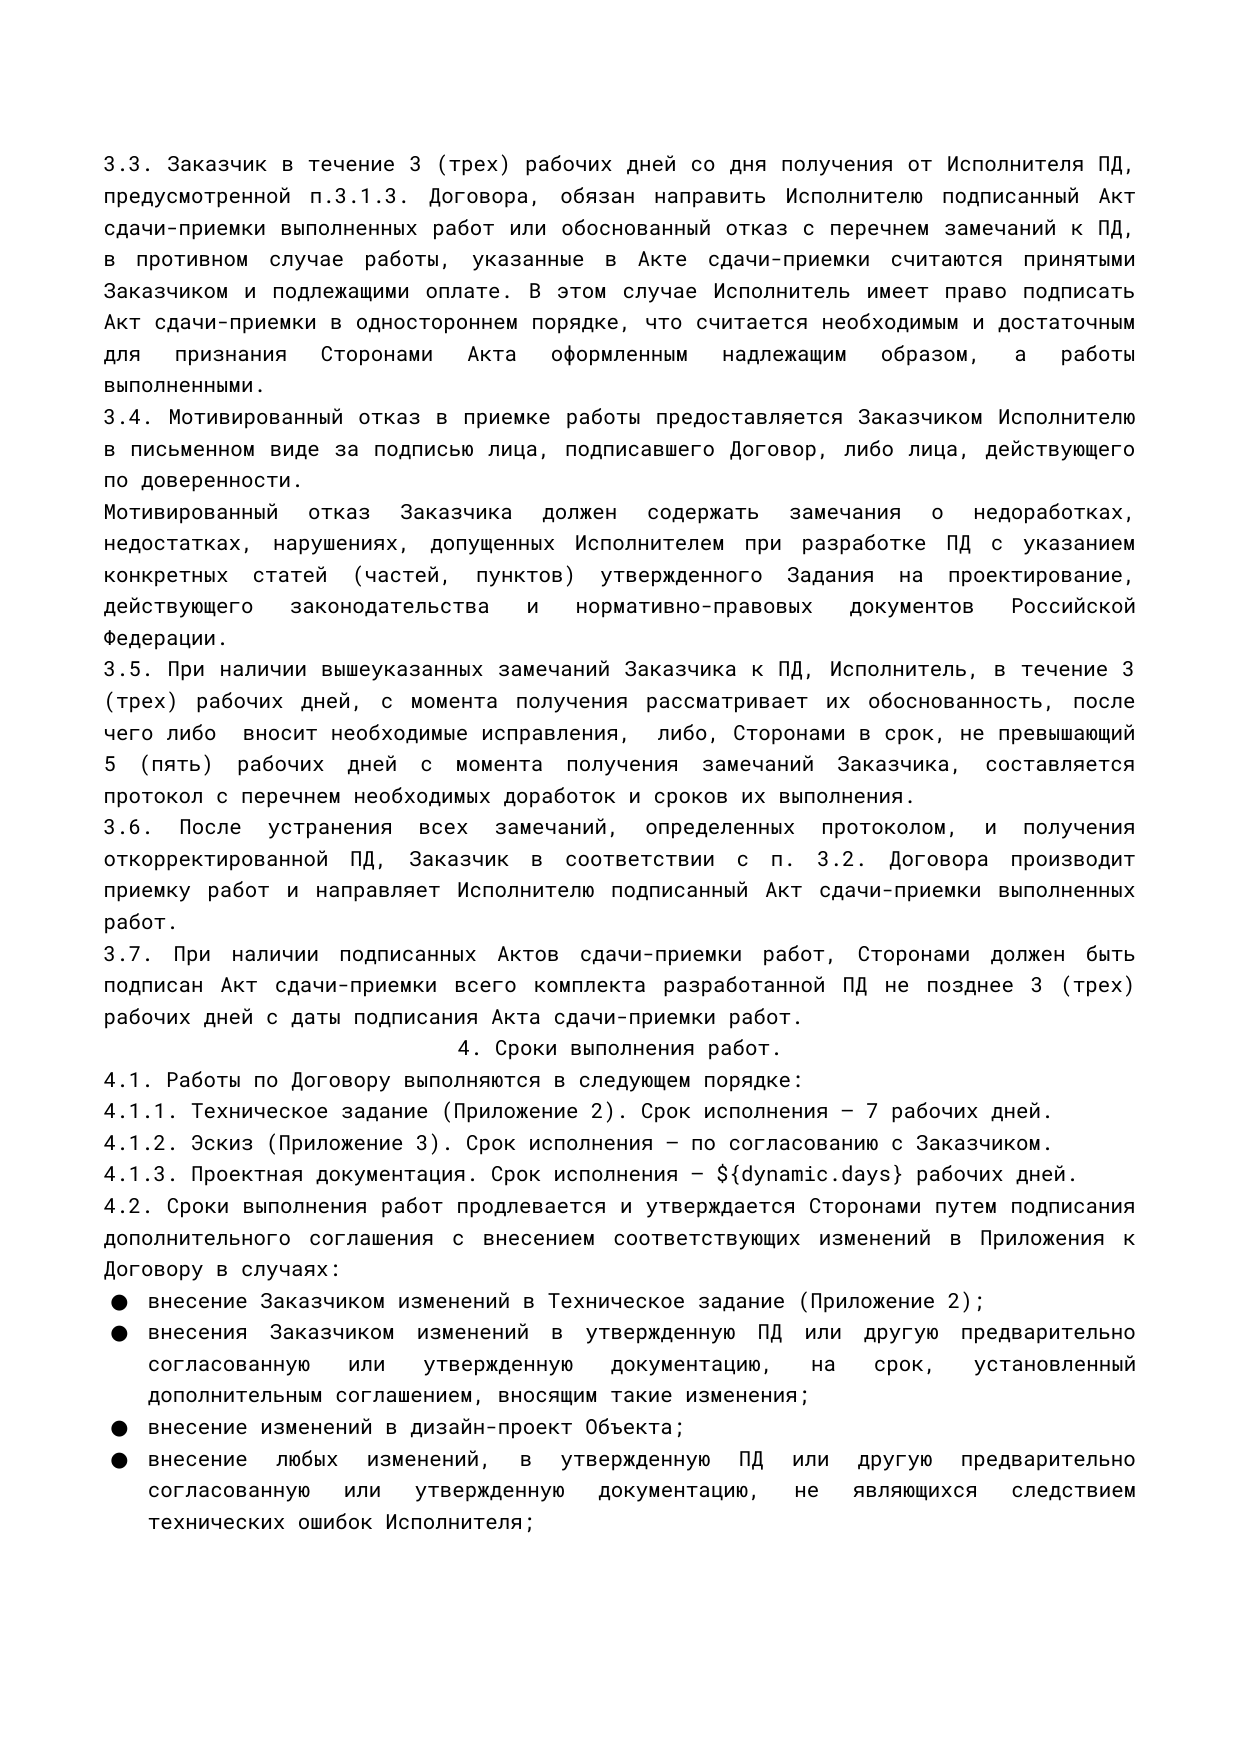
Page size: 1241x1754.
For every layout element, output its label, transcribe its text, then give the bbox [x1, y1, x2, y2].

text 3.3. Заказчик в течение 3 (трех) рабочих дней со дня получения от Исполнителя ПД, предусмотренной п.3.1.3. Договора, обязан направить Исполнителю подписанный Акт сдачи-приемки выполненных работ или обоснованный отказ с перечнем замечаний к ПД, в противном случае работы, указанные в Акте сдачи-приемки считаются принятыми Заказчиком и подлежащими оплате. В этом случае Исполнитель имеет право подписать Акт сдачи-приемки в одностороннем порядке, что считается необходимым и достаточным для признания Сторонами Акта оформленным надлежащим образом, а работы выполненными. [103, 150, 1136, 398]
text 3.4. Мотивированный отказ в приемке работы предоставляется Заказчиком Исполнителю в письменном виде за подписью лица, подписавшего Договор, либо лица, действующего по доверенности. [103, 402, 1136, 493]
text 4. Сроки выполнения работ. [103, 1034, 1136, 1061]
list внесение Заказчиком изменений в Техническое задание (Приложение 2); [110, 1286, 1136, 1314]
text Мотивированный отказ Заказчика должен содержать замечания о недоработках, недостатках, нарушениях, допущенных Исполнителем при разработке ПД с указанием конкретных статей (частей, пунктов) утвержденного Задания на проектирование, действующего законодательства и нормативно-правовых документов Российской Федерации. [103, 497, 1136, 651]
text 3.6. После устранения всех замечаний, определенных протоколом, и получения откорректированной ПД, Заказчик в соответствии с п. 3.2. Договора производит приемку работ и направляет Исполнителю подписанный Акт сдачи-приемки выполненных работ. [103, 813, 1136, 935]
text 3.5. При наличии вышеуказанных замечаний Заказчика к ПД, Исполнитель, в течение 3 (трех) рабочих дней, с момента получения рассматривает их обоснованность, после чего либо вносит необходимые исправления, либо, Сторонами в срок, не превышающий 5 (пять) рабочих дней с момента получения замечаний Заказчика, составляется протокол с перечнем необходимых доработок и сроков их выполнения. [103, 655, 1136, 809]
list внесение любых изменений, в утвержденную ПД или другую предварительно согласованную или утвержденную документацию, не являющихся следствием технических ошибок Исполнителя; [110, 1444, 1136, 1535]
text 4.1.3. Проектная документация. Срок исполнения – ${dynamic.days} рабочих дней. [103, 1160, 1136, 1187]
list внесение изменений в дизайн-проект Объекта; [110, 1412, 1136, 1440]
text 4.2. Сроки выполнения работ продлевается и утверждается Сторонами путем подписания дополнительного соглашения с внесением соответствующих изменений в Приложения к Договору в случаях: [103, 1192, 1136, 1282]
text 4.1. Работы по Договору выполняются в следующем порядке: [103, 1065, 1136, 1093]
text 4.1.2. Эскиз (Приложение 3). Срок исполнения – по согласованию с Заказчиком. [103, 1128, 1136, 1156]
text 4.1.1. Техническое задание (Приложение 2). Срок исполнения – 7 рабочих дней. [103, 1097, 1136, 1124]
list внесения Заказчиком изменений в утвержденную ПД или другую предварительно согласованную или утвержденную документацию, на срок, установленный дополнительным соглашением, вносящим такие изменения; [110, 1318, 1136, 1408]
text 3.7. При наличии подписанных Актов сдачи-приемки работ, Сторонами должен быть подписан Акт сдачи-приемки всего комплекта разработанной ПД не позднее 3 (трех) рабочих дней с даты подписания Акта сдачи-приемки работ. [103, 939, 1136, 1030]
